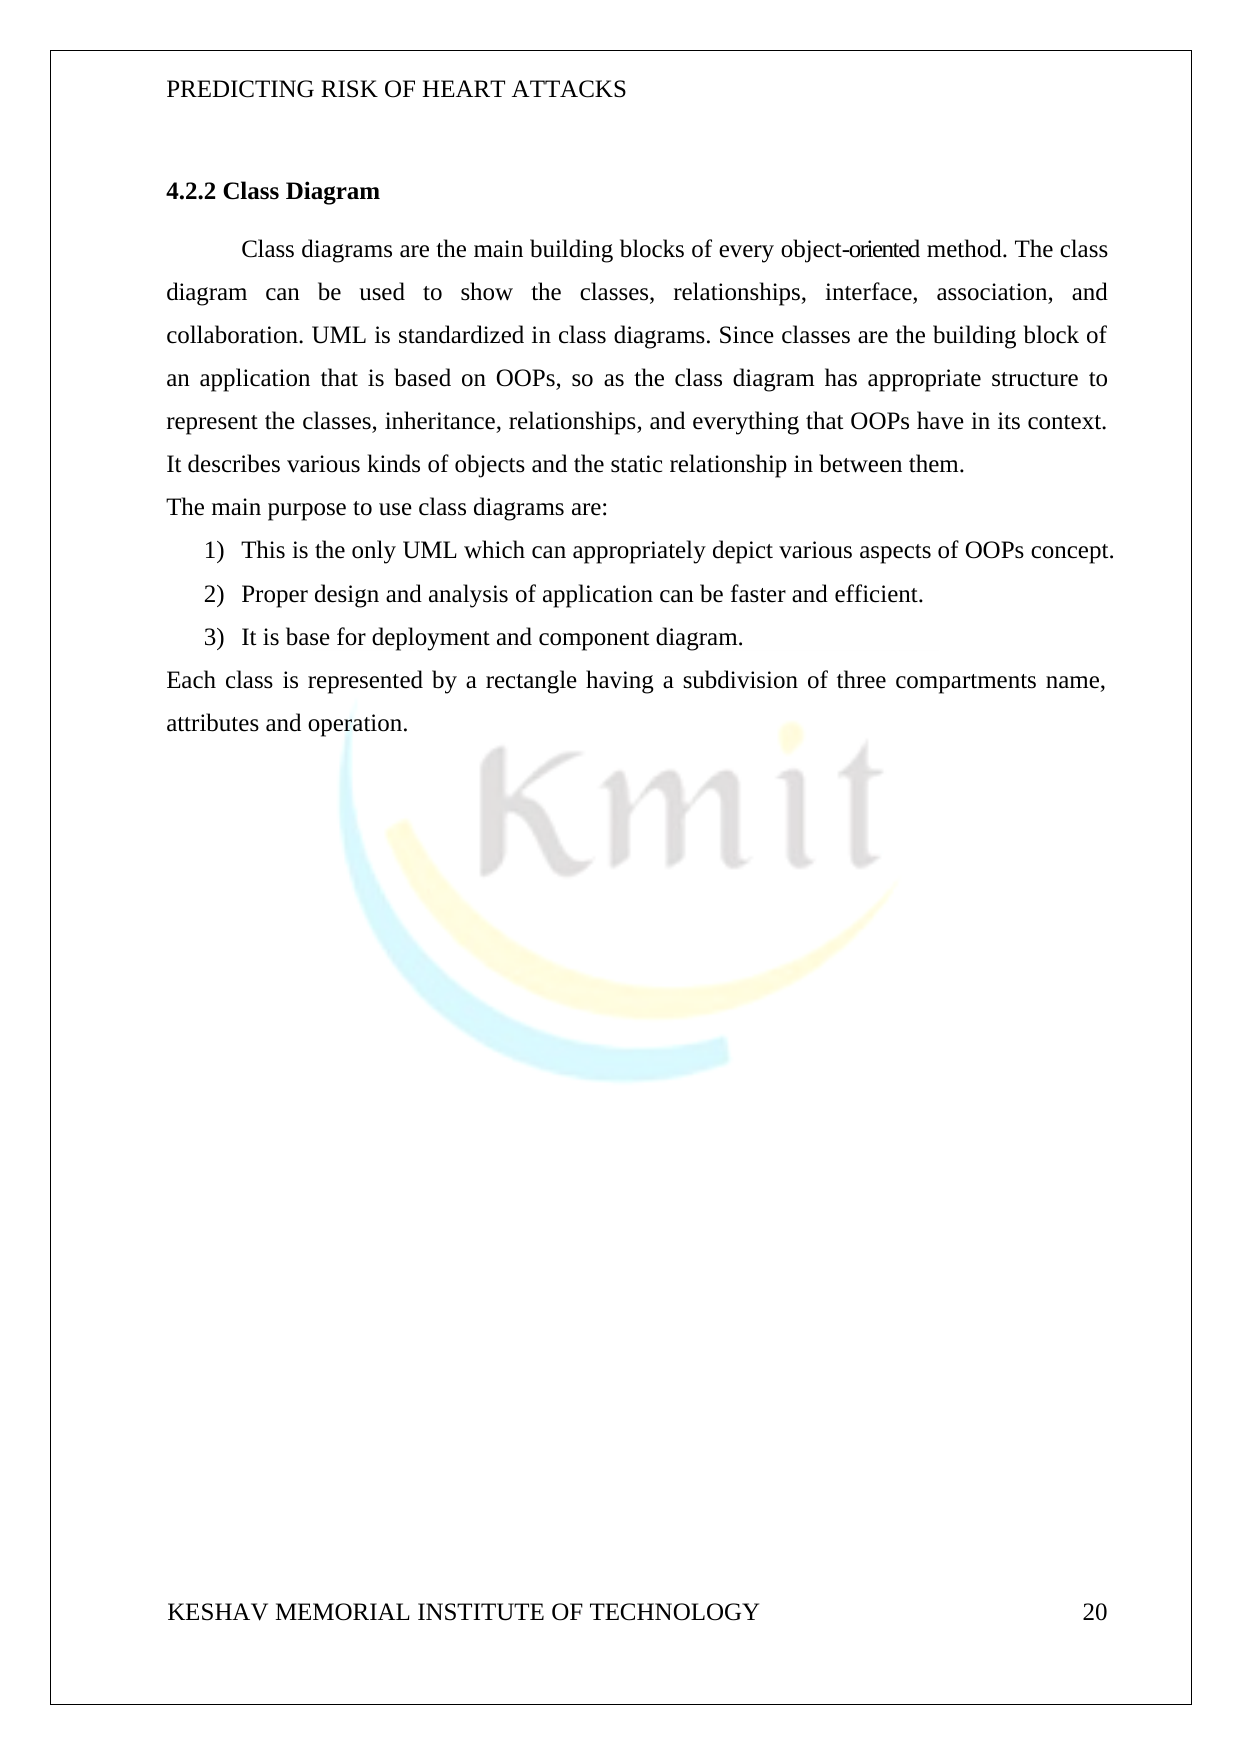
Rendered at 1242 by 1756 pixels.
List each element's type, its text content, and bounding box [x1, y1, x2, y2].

subtitle Class Diagram [166, 176, 1133, 205]
text Each class is represented by a rectangle having a subdivision of three compartments name, attributes and operation. [166, 665, 1133, 737]
list Proper design and analysis of application can be faster and efficient. [203, 579, 1133, 607]
list This is the only UML which can appropriately depict various aspects of OOPs concept. [203, 535, 1133, 564]
list It is base for deployment and component diagram. [203, 622, 1133, 650]
text The main purpose to use class diagrams are: [166, 492, 1133, 521]
text Class diagrams are the main building blocks of every object-oriented method. The class diagram can be used to show the classes, relationships, interface, association, and collaboration. UML is standardized in class diagrams. Since classes are the building block of an application that is based on OOPs, so as the class diagram has appropriate structure to represent the classes, inheritance, relationships, and everything that OOPs have in its context. It describes various kinds of objects and the static relationship in between them. [166, 234, 1108, 478]
